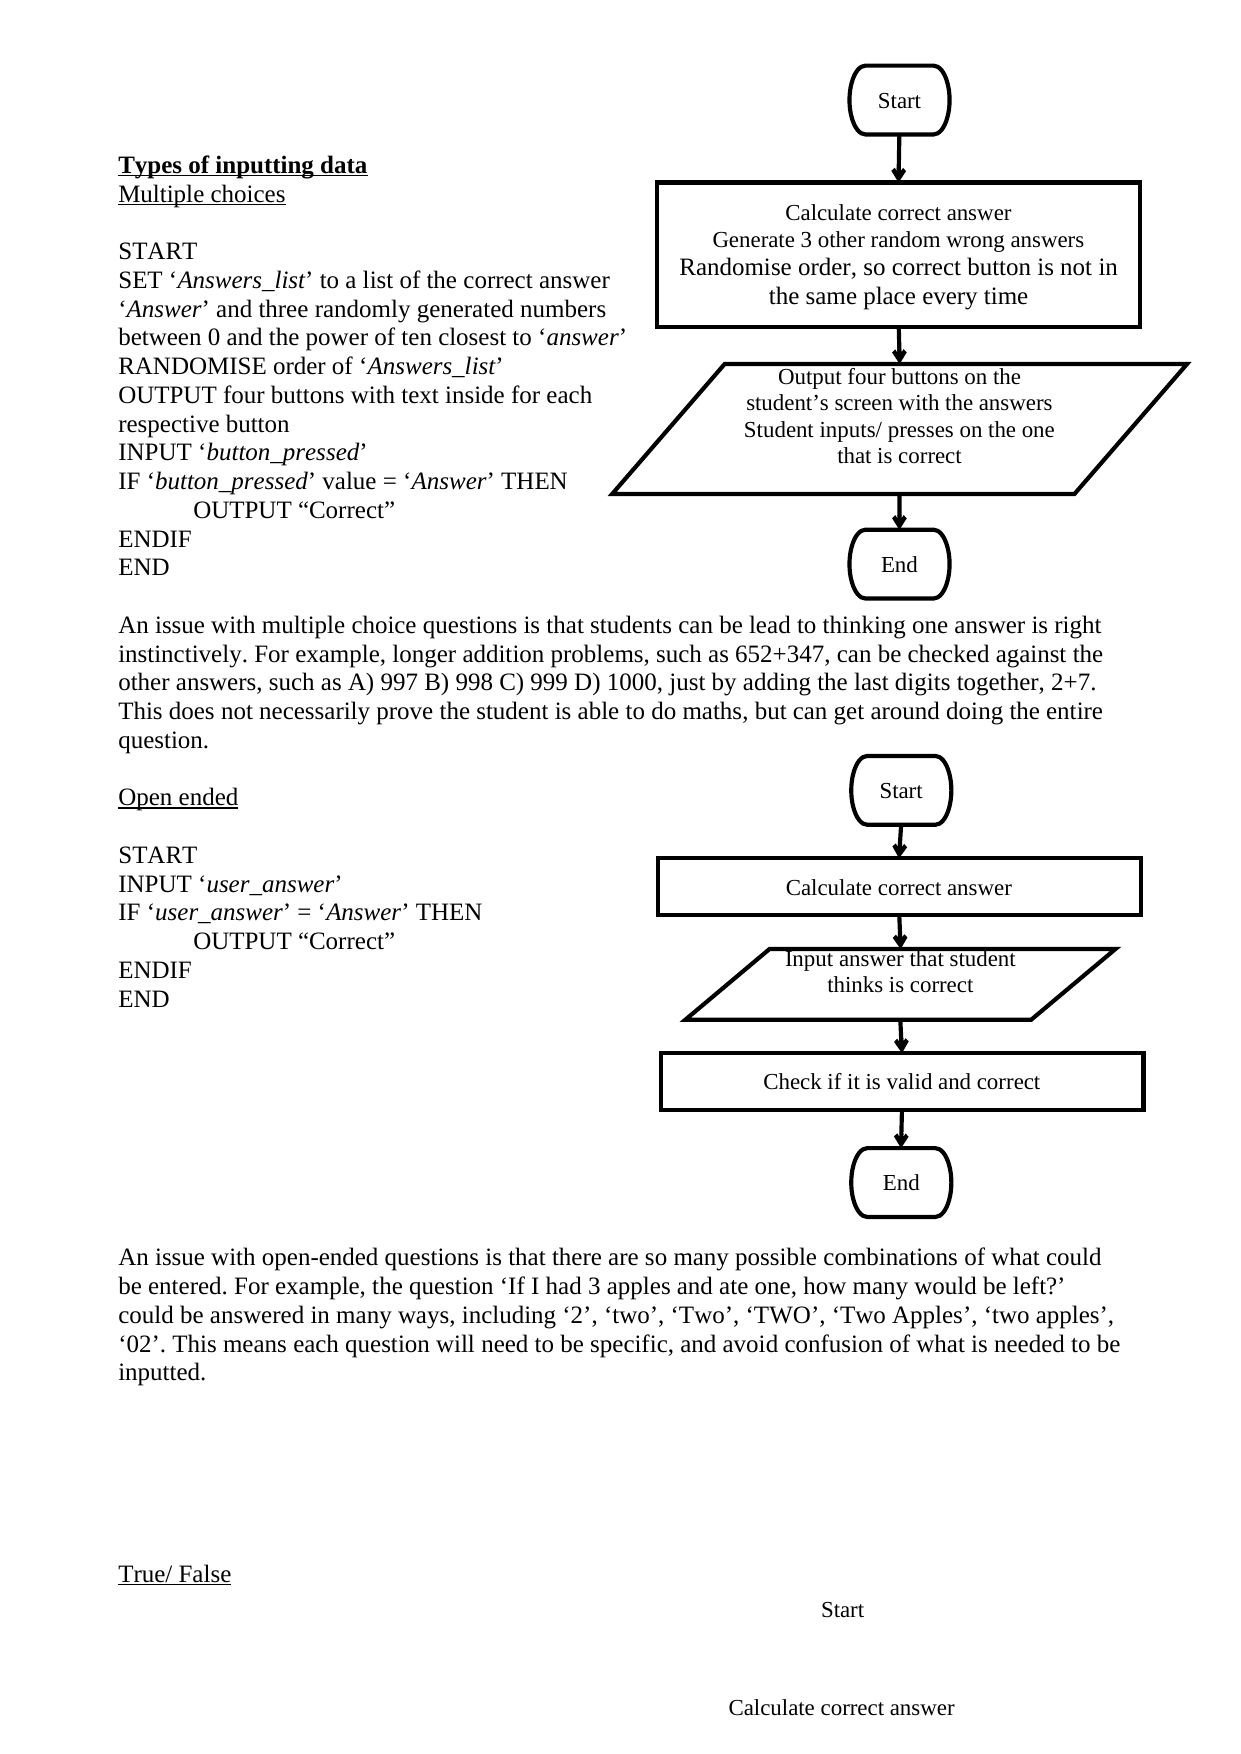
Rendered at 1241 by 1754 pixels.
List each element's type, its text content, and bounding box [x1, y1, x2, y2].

text Multiple choices [118, 179, 1122, 207]
text END [118, 552, 1122, 581]
text Types of inputting data [118, 150, 1122, 179]
text START [118, 236, 1122, 265]
text ENDIF [118, 955, 1122, 984]
text Open ended [118, 782, 1122, 811]
text IF ‘button_pressed’ value = ‘Answer’ THEN [118, 466, 1122, 495]
text SET ‘Answers_list’ to a list of the correct answer ‘Answer’ and three randomly generated numbers between 0 and the power of ten closest to ‘answer’ [118, 265, 1122, 351]
text OUTPUT “Correct” [118, 495, 1122, 524]
text START [118, 840, 1122, 869]
text An issue with open-ended questions is that there are so many possible combinations of what could be entered. For example, the question ‘If I had 3 apples and ate one, how many would be left?’ could be answered in many ways, including ‘2’, ‘two’, ‘Two’, ‘TWO’, ‘Two Apples’, ‘two apples’, ‘02’. This means each question will need to be specific, and avoid confusion of what is needed to be inputted. [118, 1242, 1122, 1386]
text OUTPUT “Correct” [118, 926, 1122, 955]
text True/ False [118, 1559, 1122, 1587]
text END [118, 984, 1122, 1012]
text INPUT ‘button_pressed’ [118, 437, 1122, 466]
text An issue with multiple choice questions is that students can be lead to thinking one answer is right instinctively. For example, longer addition problems, such as 652+347, can be checked against the other answers, such as A) 997 B) 998 C) 999 D) 1000, just by adding the last digits together, 2+7. This does not necessarily prove the student is able to do maths, but can get around doing the entire question. [118, 610, 1122, 754]
text INPUT ‘user_answer’ [118, 869, 1122, 897]
text ENDIF [118, 524, 1122, 552]
text IF ‘user_answer’ = ‘Answer’ THEN [118, 897, 1122, 926]
text RANDOMISE order of ‘Answers_list’ [118, 351, 1122, 380]
text OUTPUT four buttons with text inside for each respective button [118, 380, 1122, 437]
